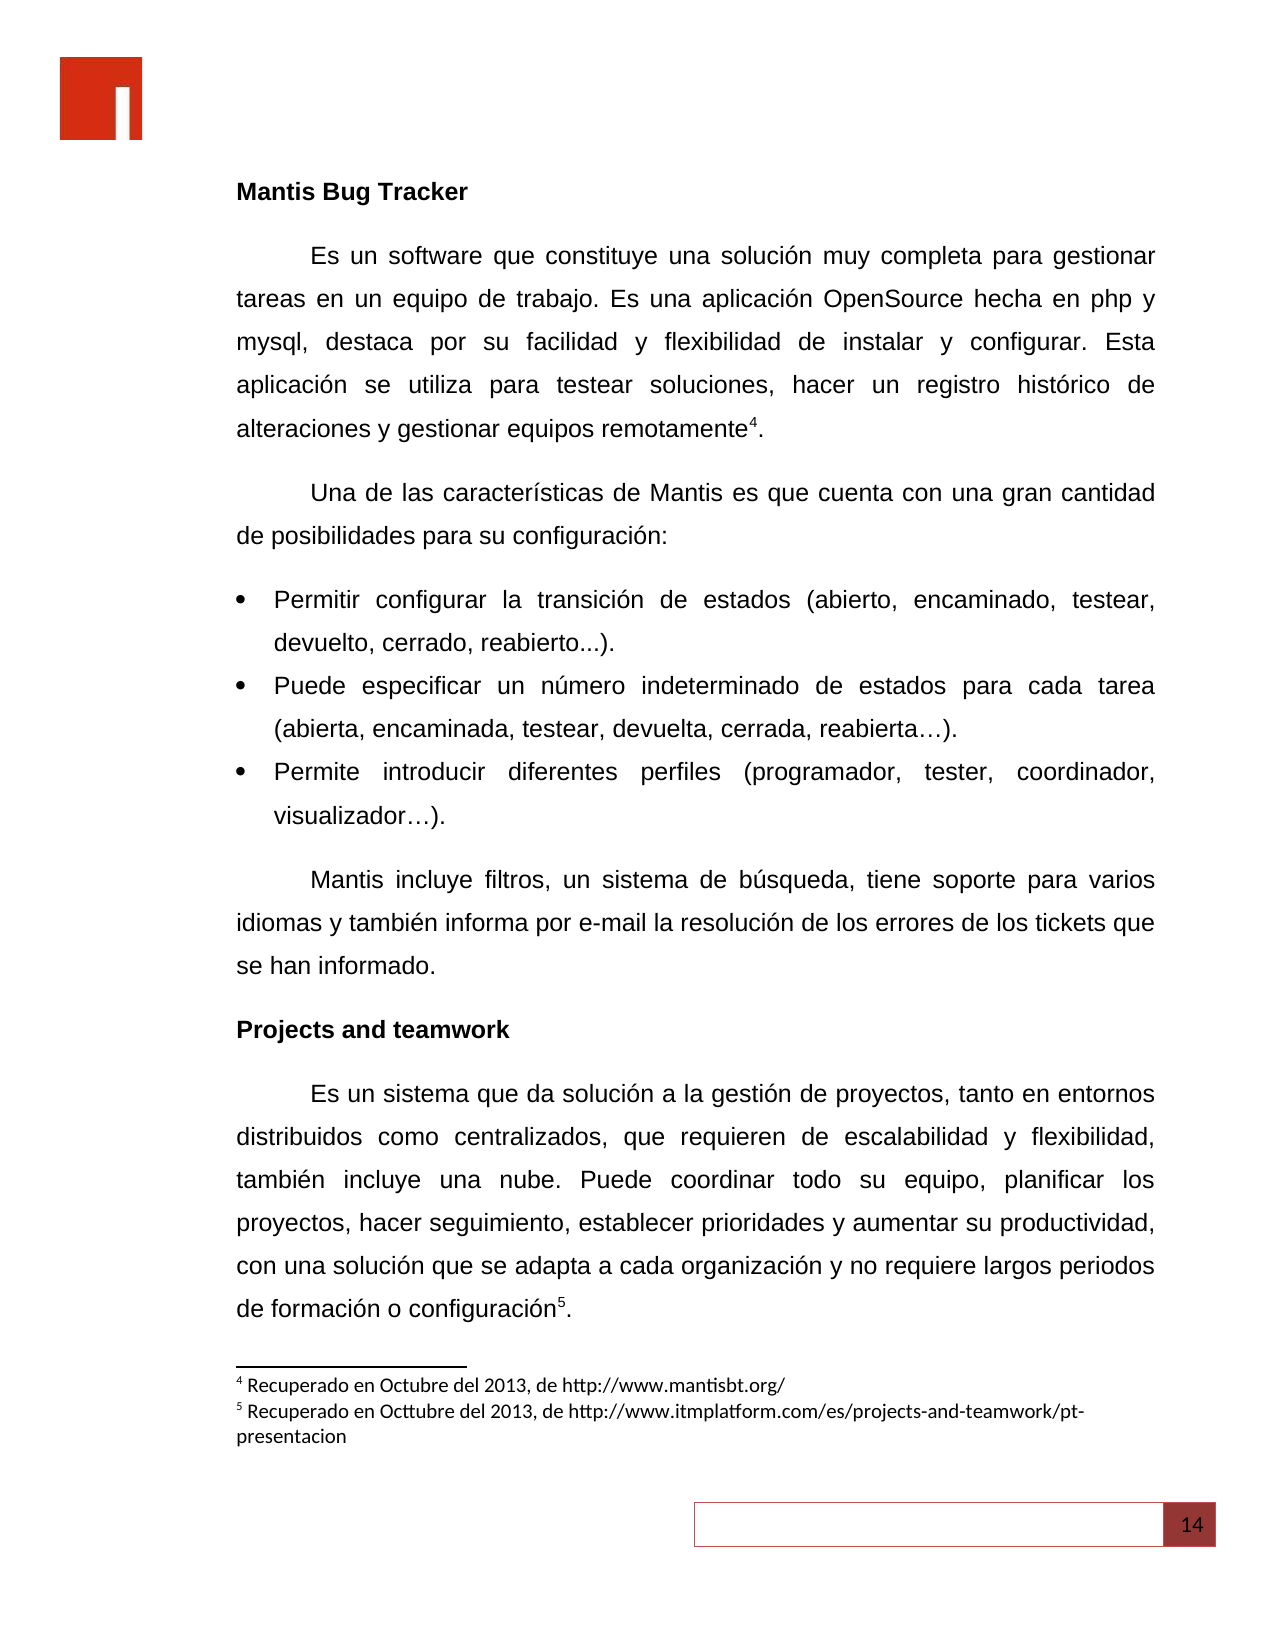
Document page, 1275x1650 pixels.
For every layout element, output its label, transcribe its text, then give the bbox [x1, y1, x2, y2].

text Mantis Bug Tracker [236, 177, 1157, 206]
text Una de las características de Mantis es que cuenta con una gran cantidad de posibilidades para su configuración: [236, 478, 1157, 549]
picture [59, 57, 143, 140]
list Permitir configurar la transición de estados (abierto, encaminado, testear, devuelto, cerrado, reabierto...). [236, 585, 1157, 657]
list Puede especificar un número indeterminado de estados para cada tarea (abierta, encaminada, testear, devuelta, cerrada, reabierta…). [236, 671, 1157, 743]
text Es un software que constituye una solución muy completa para gestionar tareas en un equipo de trabajo. Es una aplicación OpenSource hecha en php y mysql, destaca por su facilidad y flexibilidad de instalar y configurar. Esta aplicación se utiliza para testear soluciones, hacer un registro histórico de alteraciones y gestionar equipos remotamente. [236, 241, 1157, 442]
text Projects and teamwork [236, 1015, 1157, 1043]
list Permite introducir diferentes perfiles (programador, tester, coordinador, visualizador…). [236, 757, 1157, 829]
text Mantis incluye filtros, un sistema de búsqueda, tiene soporte para varios idiomas y también informa por e-mail la resolución de los errores de los tickets que se han informado. [236, 864, 1157, 979]
